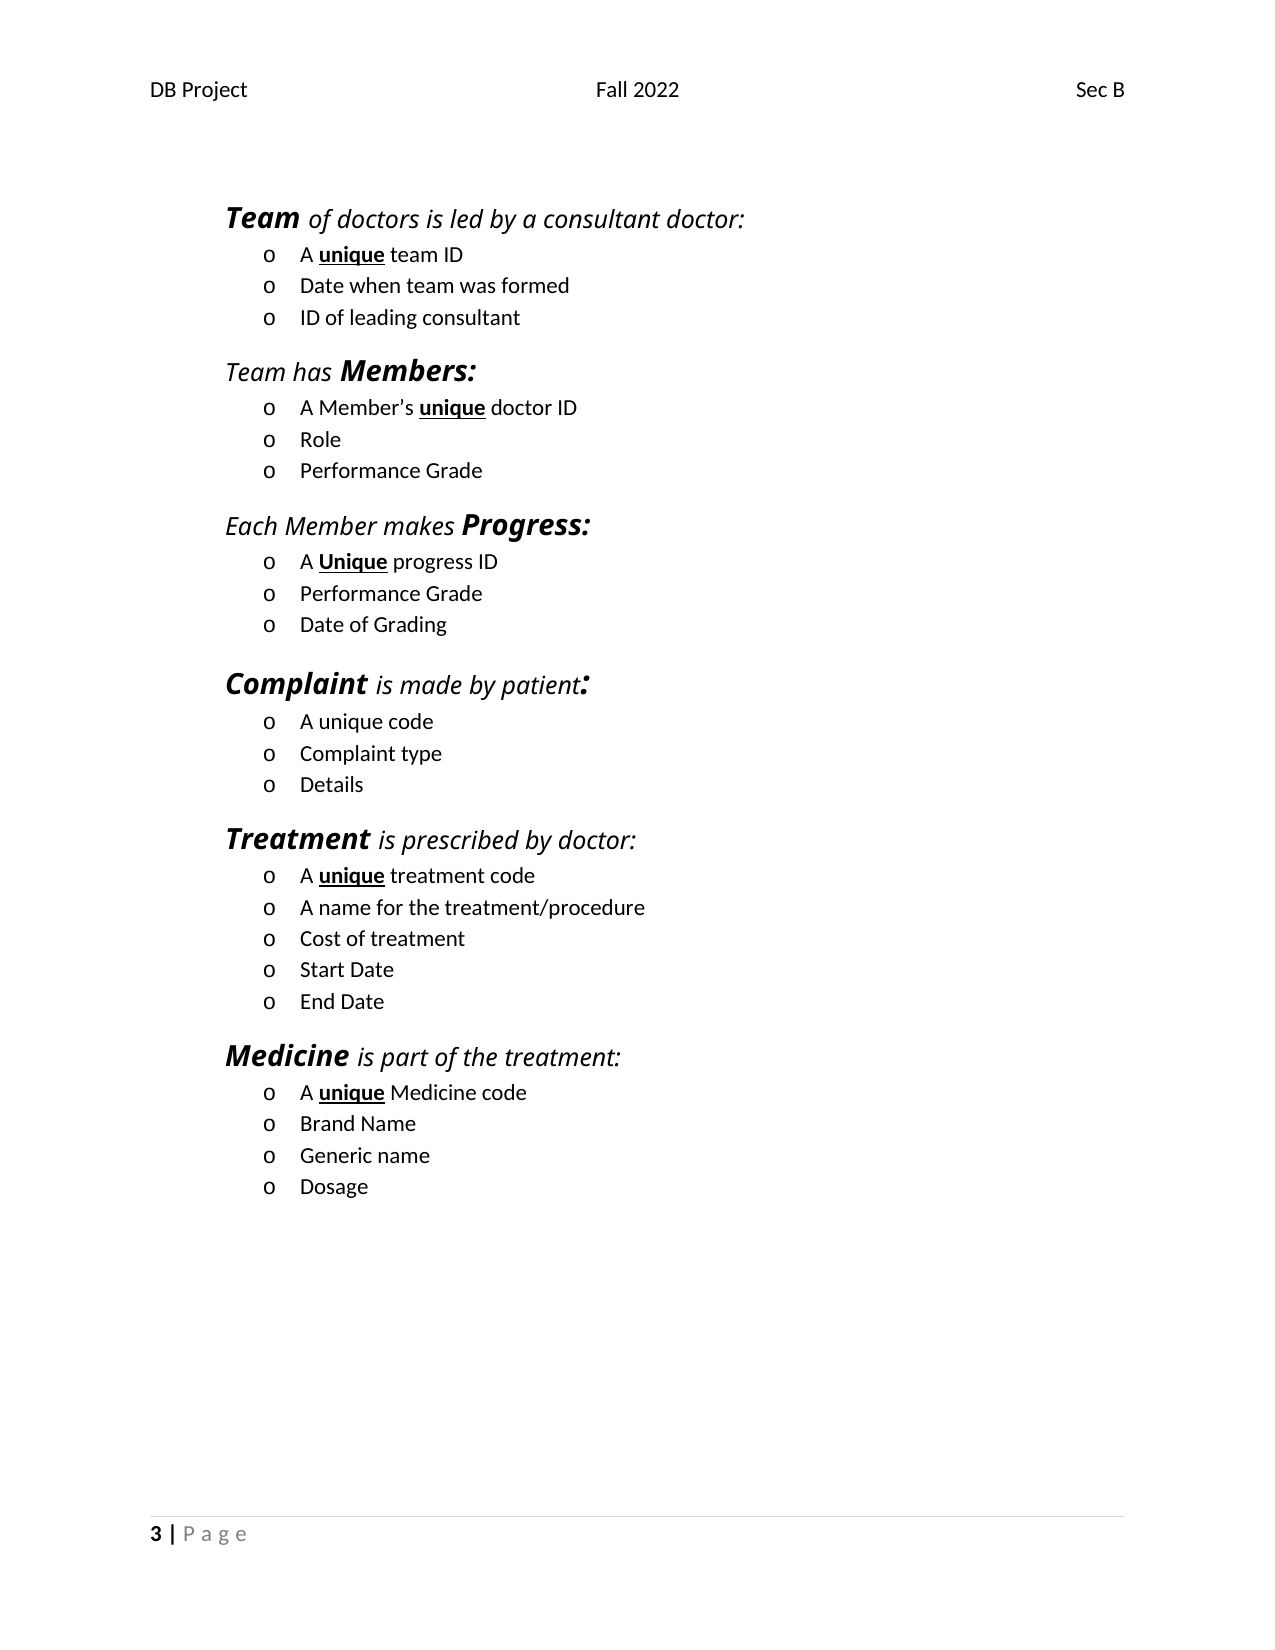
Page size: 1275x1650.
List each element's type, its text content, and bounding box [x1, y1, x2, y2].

list ID of leading consultant [262, 303, 1125, 332]
list Performance Grade [262, 456, 1125, 486]
list A Member’s unique doctor ID [262, 393, 1125, 423]
subtitle Treatment is prescribed by doctor: [150, 818, 1125, 858]
list Role [262, 425, 1125, 454]
list A Unique progress ID [262, 547, 1125, 577]
list Performance Grade [262, 579, 1125, 608]
subtitle Complaint is made by patient: [150, 658, 1125, 704]
list Brand Name [262, 1109, 1125, 1139]
list A unique code [262, 707, 1125, 737]
list End Date [262, 987, 1125, 1016]
list A unique treatment code [262, 861, 1125, 890]
list A unique team ID [262, 240, 1125, 269]
list Date of Grading [262, 610, 1125, 639]
list Complaint type [262, 739, 1125, 768]
list Start Date [262, 956, 1125, 985]
subtitle Each Member makes Progress: [150, 504, 1125, 544]
list Generic name [262, 1141, 1125, 1170]
list Cost of treatment [262, 924, 1125, 953]
list Date when team was formed [262, 271, 1125, 300]
list A name for the treatment/procedure [262, 893, 1125, 922]
list Details [262, 770, 1125, 799]
subtitle Team has Members: [150, 351, 1125, 390]
subtitle Team of doctors is led by a consultant doctor: [150, 197, 1125, 237]
list A unique Medicine code [262, 1078, 1125, 1107]
subtitle Medicine is part of the treatment: [150, 1035, 1125, 1075]
list Dosage [262, 1172, 1125, 1202]
